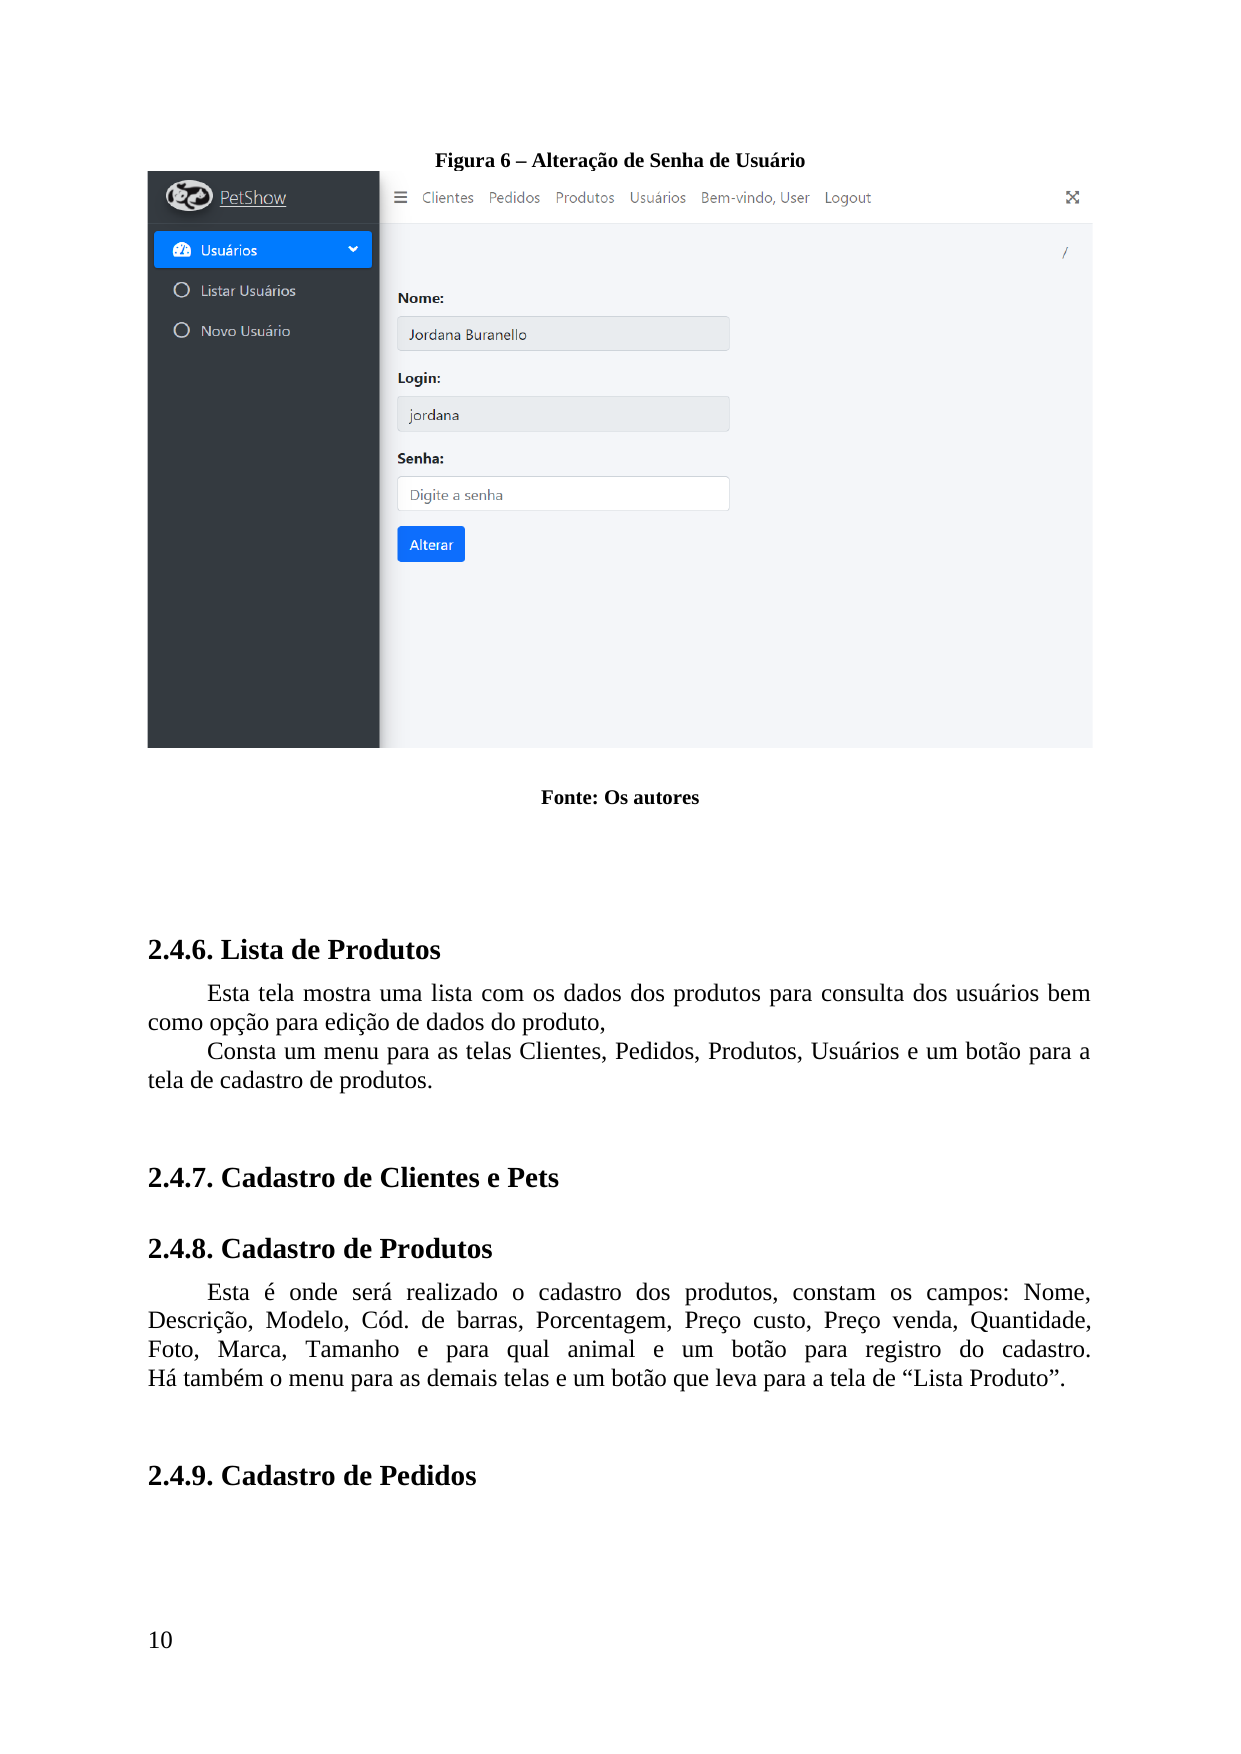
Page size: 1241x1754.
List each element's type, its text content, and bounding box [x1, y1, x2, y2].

picture [147, 171, 1093, 748]
text Consta um menu para as telas Clientes, Pedidos, Produtos, Usuários e um botão para a tela de cadastro de produtos. [148, 1036, 1092, 1093]
subtitle 2.4.8. Cadastro de Produtos [148, 1231, 1092, 1264]
text Esta é onde será realizado o cadastro dos produtos, constam os campos: Nome, Descrição, Modelo, Cód. de barras, Porcentagem, Preço custo, Preço venda, Quantidade, Foto, Marca, Tamanho e para qual animal e um botão para registro do cadastro. Há também o menu para as demais telas e um botão que leva para a tela de “Lista Produto”. [148, 1277, 1092, 1392]
text Fonte: Os autores [148, 785, 1092, 809]
subtitle 2.4.6. Lista de Produtos [148, 932, 1092, 966]
subtitle 2.4.7. Cadastro de Clientes e Pets [148, 1160, 1092, 1193]
text Figura 6 – Alteração de Senha de Usuário [148, 148, 1092, 171]
text Esta tela mostra uma lista com os dados dos produtos para consulta dos usuários bem como opção para edição de dados do produto, [148, 978, 1092, 1036]
subtitle 2.4.9. Cadastro de Pedidos [148, 1458, 1092, 1492]
